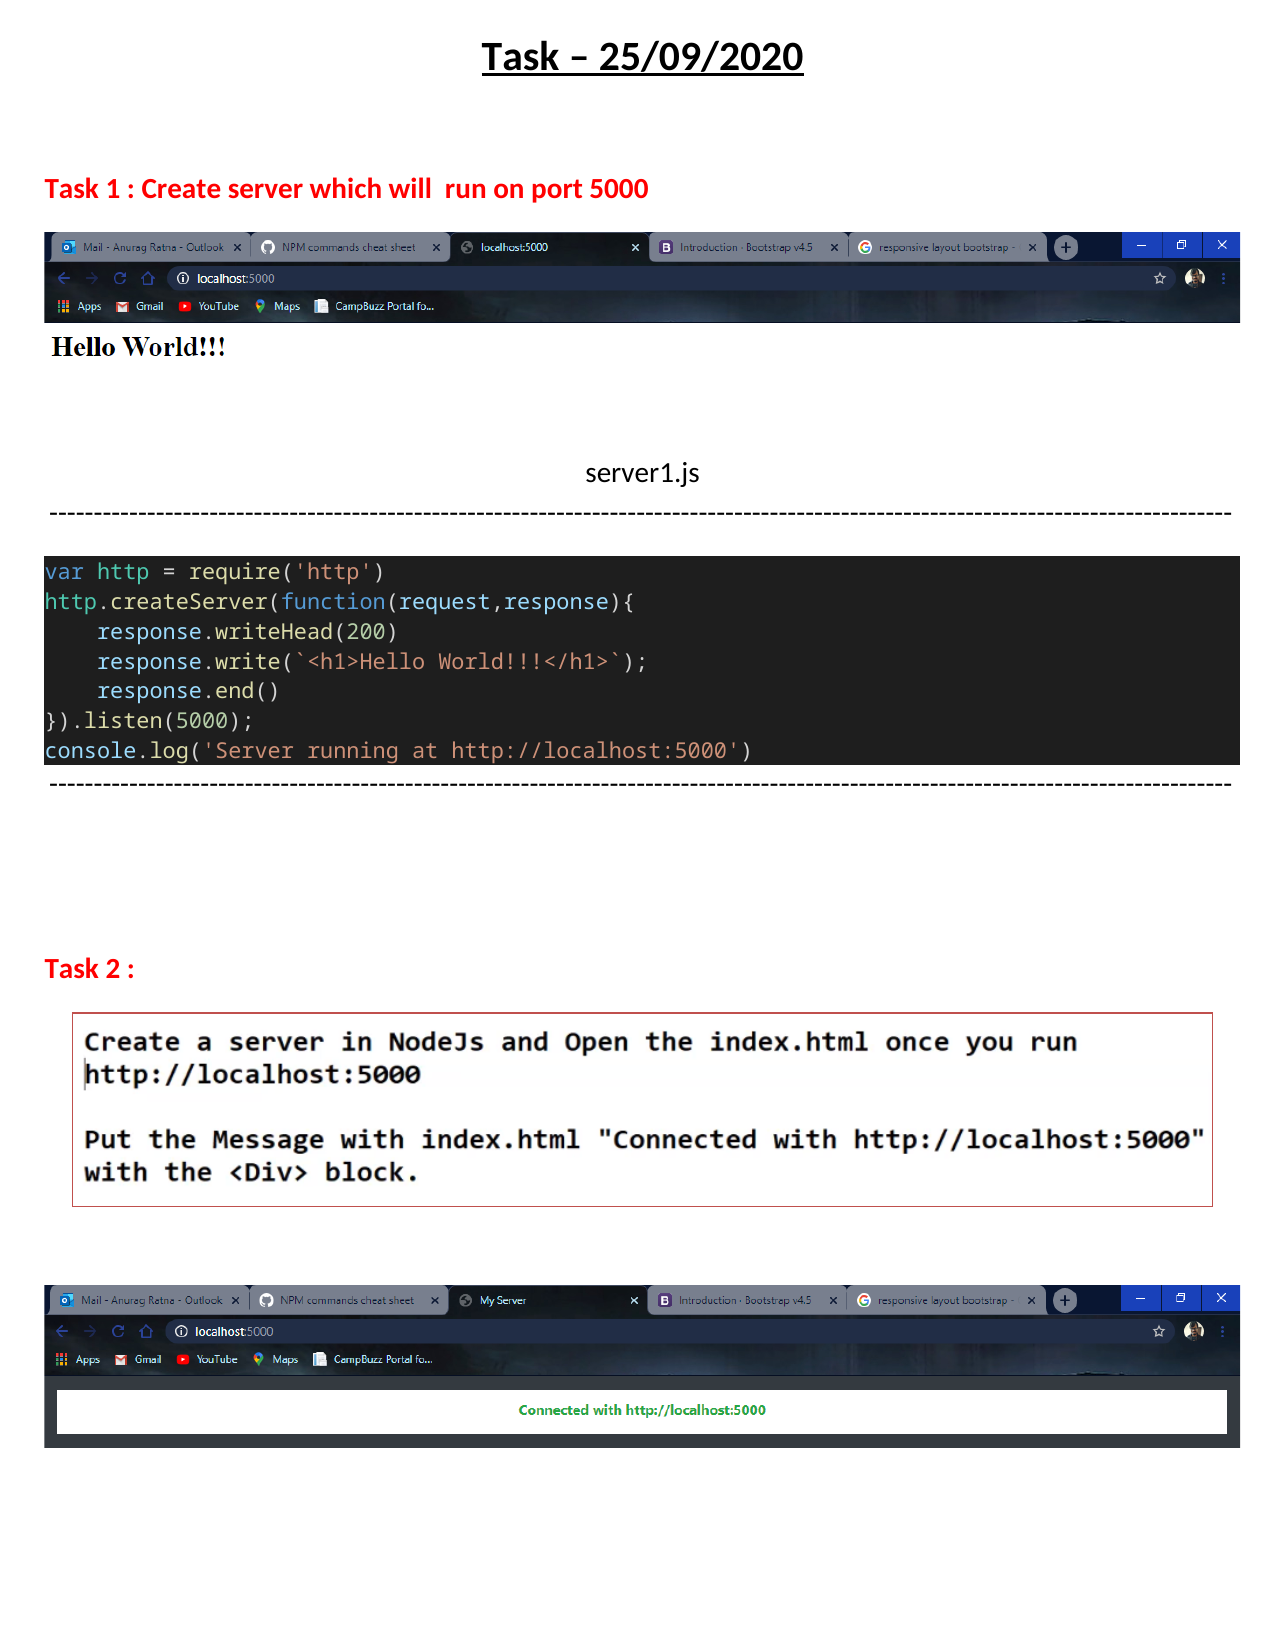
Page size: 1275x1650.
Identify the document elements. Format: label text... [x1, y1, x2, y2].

text response.write(`<h1>Hello World!!!</h1>`); [44, 646, 1240, 676]
picture [73, 1014, 1212, 1206]
text http.createServer(function(request,response){ [44, 586, 1240, 616]
picture [44, 232, 1241, 429]
text response.writeHead(200) [44, 616, 1240, 646]
text server1.js ------------------------------------------------------------------------------------------------------------------------------------- [44, 454, 1240, 530]
text Task – 25/09/2020 [44, 29, 1240, 80]
text Task 2 : [44, 950, 1240, 986]
picture [44, 1285, 1241, 1592]
text var http = require('http') [44, 556, 1240, 586]
text ------------------------------------------------------------------------------------------------------------------------------------- [44, 765, 1240, 801]
text response.end() [44, 676, 1240, 705]
text }).listen(5000); [44, 705, 1240, 735]
text Task 1 : Create server which will run on port 5000 [44, 171, 1240, 206]
text console.log('Server running at http://localhost:5000') [44, 735, 1240, 765]
